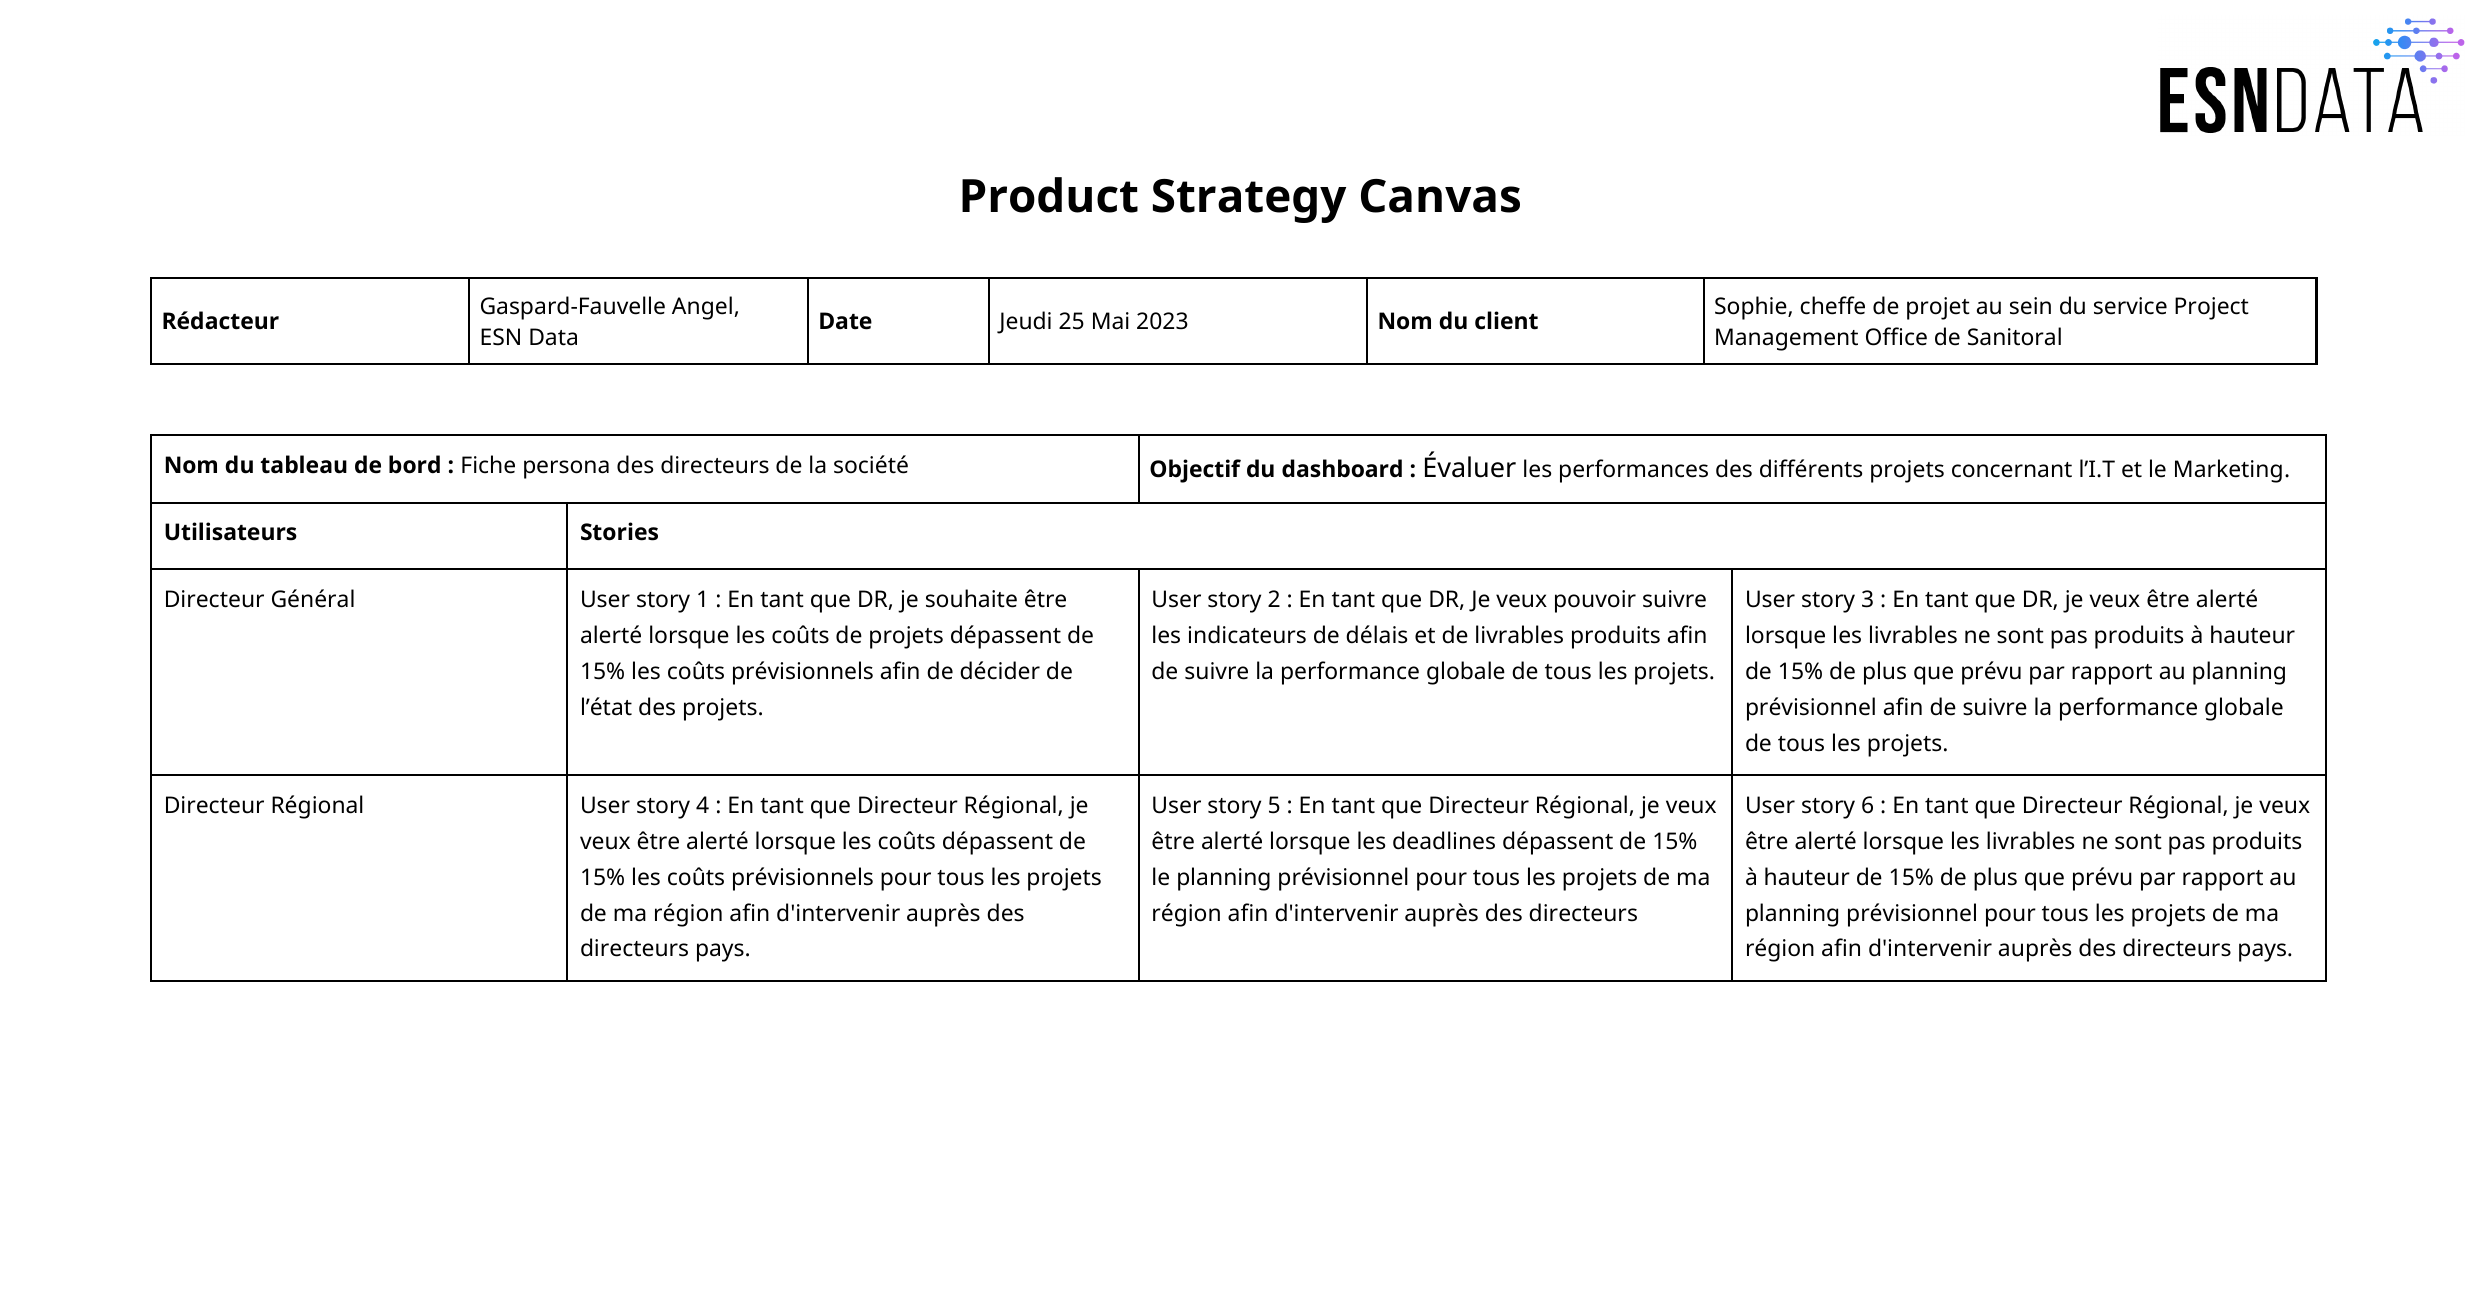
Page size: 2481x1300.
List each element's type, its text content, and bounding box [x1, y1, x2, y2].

table_cell User story 6 : En tant que Directeur Régional, je veux être alerté lorsque les livrables ne sont pas produits à hauteur de 15% de plus que prévu par rapport au planning prévisionnel pour tous les projets de ma région afin d'intervenir auprès des directeurs pays. [1733, 776, 2325, 980]
table_cell User story 5 : En tant que Directeur Régional, je veux être alerté lorsque les deadlines dépassent de 15% le planning prévisionnel pour tous les projets de ma région afin d'intervenir auprès des directeurs [1140, 776, 1731, 980]
table_cell Stories [568, 504, 2325, 568]
table_cell User story 4 : En tant que Directeur Régional, je veux être alerté lorsque les coûts dépassent de 15% les coûts prévisionnels pour tous les projets de ma région afin d'intervenir auprès des directeurs pays. [568, 776, 1138, 980]
table_header Objectif du dashboard : Évaluer les performances des différents projets concernant l’I.T et le Marketing. [1140, 436, 2325, 502]
table_cell User story 2 : En tant que DR, Je veux pouvoir suivre les indicateurs de délais et de livrables produits afin de suivre la performance globale de tous les projets. [1140, 570, 1731, 774]
table_cell Utilisateurs [152, 504, 566, 568]
table_cell User story 1 : En tant que DR, je souhaite être alerté lorsque les coûts de projets dépassent de 15% les coûts prévisionnels afin de décider de l’état des projets. [568, 570, 1138, 774]
table_header Gaspard-Fauvelle Angel, ESN Data [470, 279, 807, 362]
table_cell Directeur Général [152, 570, 566, 774]
table_header Rédacteur [152, 279, 468, 362]
table_cell User story 3 : En tant que DR, je veux être alerté lorsque les livrables ne sont pas produits à hauteur de 15% de plus que prévu par rapport au planning prévisionnel afin de suivre la performance globale de tous les projets. [1733, 570, 2325, 774]
title Product Strategy Canvas [150, 150, 2330, 226]
table_header Nom du tableau de bord : Fiche persona des directeurs de la société [152, 436, 1138, 502]
table_header Date [809, 279, 988, 362]
table_header Nom du client [1368, 279, 1703, 362]
table_header Sophie, cheffe de projet au sein du service Project Management Office de Sanitoral [1705, 279, 2315, 362]
table_cell Directeur Régional [152, 776, 566, 980]
table_header Jeudi 25 Mai 2023 [990, 279, 1366, 362]
picture [2157, 15, 2465, 136]
